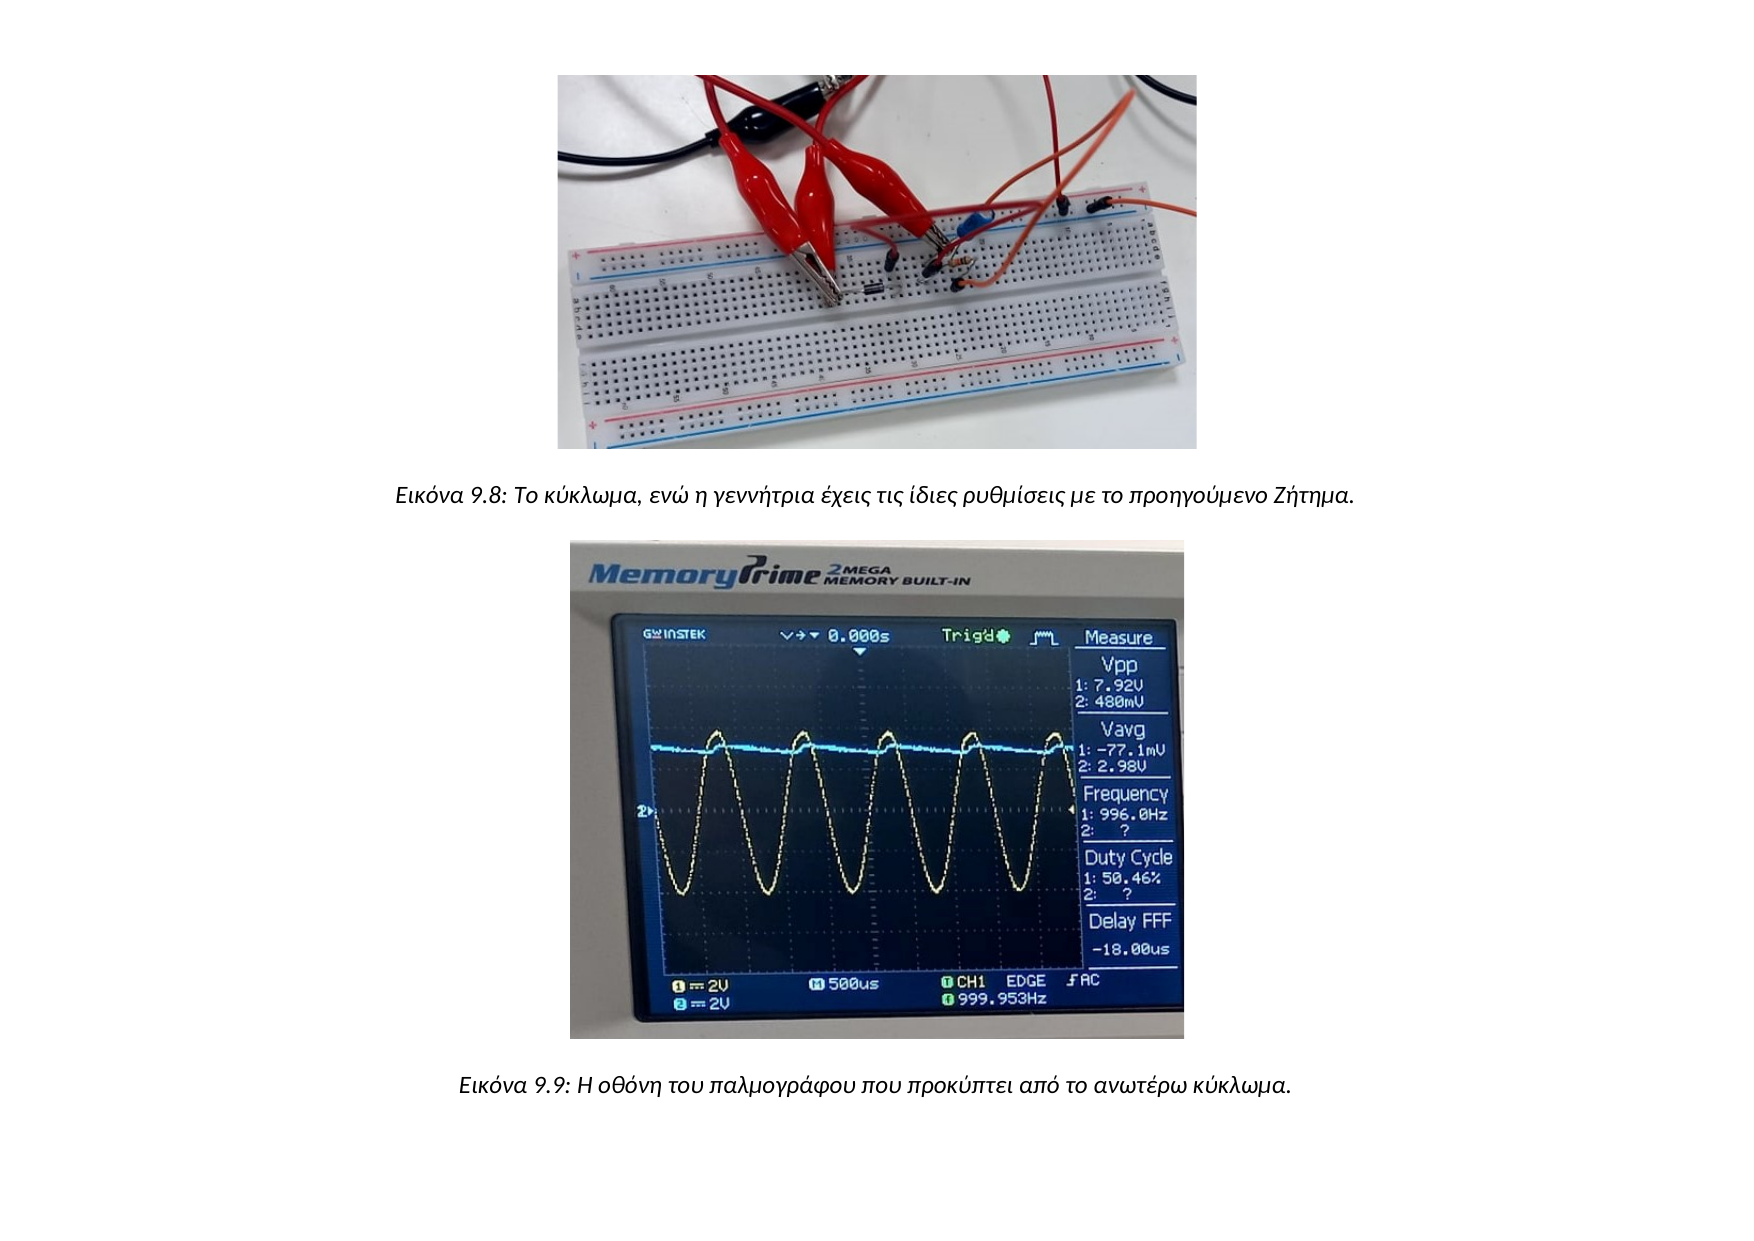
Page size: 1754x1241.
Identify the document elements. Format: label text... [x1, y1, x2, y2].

text Εικόνα 9.8: Το κύκλωμα, ενώ η γεννήτρια έχεις τις ίδιες ρυθμίσεις με το προηγούμενο Ζήτημα. [75, 479, 1679, 510]
picture [570, 540, 1185, 1039]
text Εικόνα 9.9: Η οθόνη του παλμογράφου που προκύπτει από το ανωτέρω κύκλωμα. [75, 1069, 1679, 1100]
picture [557, 75, 1197, 449]
